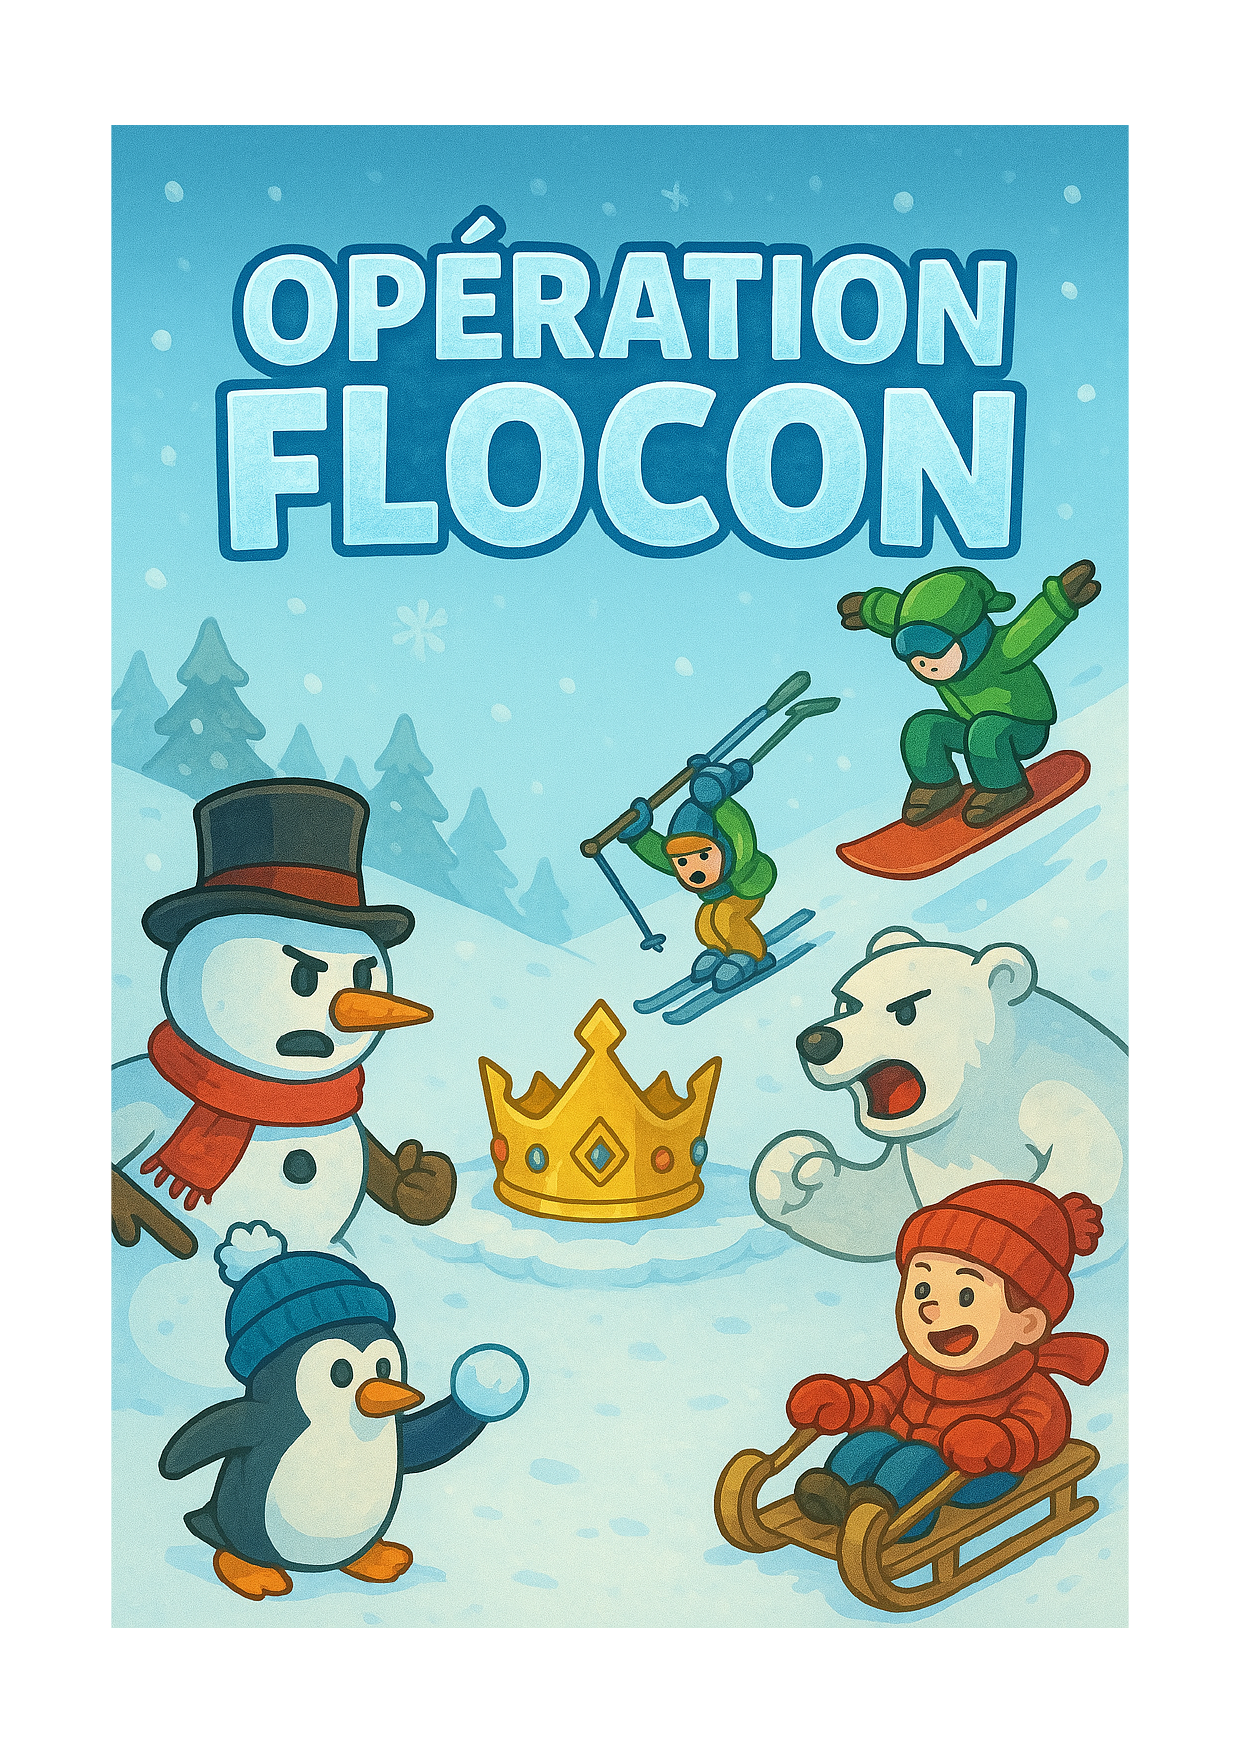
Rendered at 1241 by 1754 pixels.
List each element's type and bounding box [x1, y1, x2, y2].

picture [111, 125, 1129, 1628]
